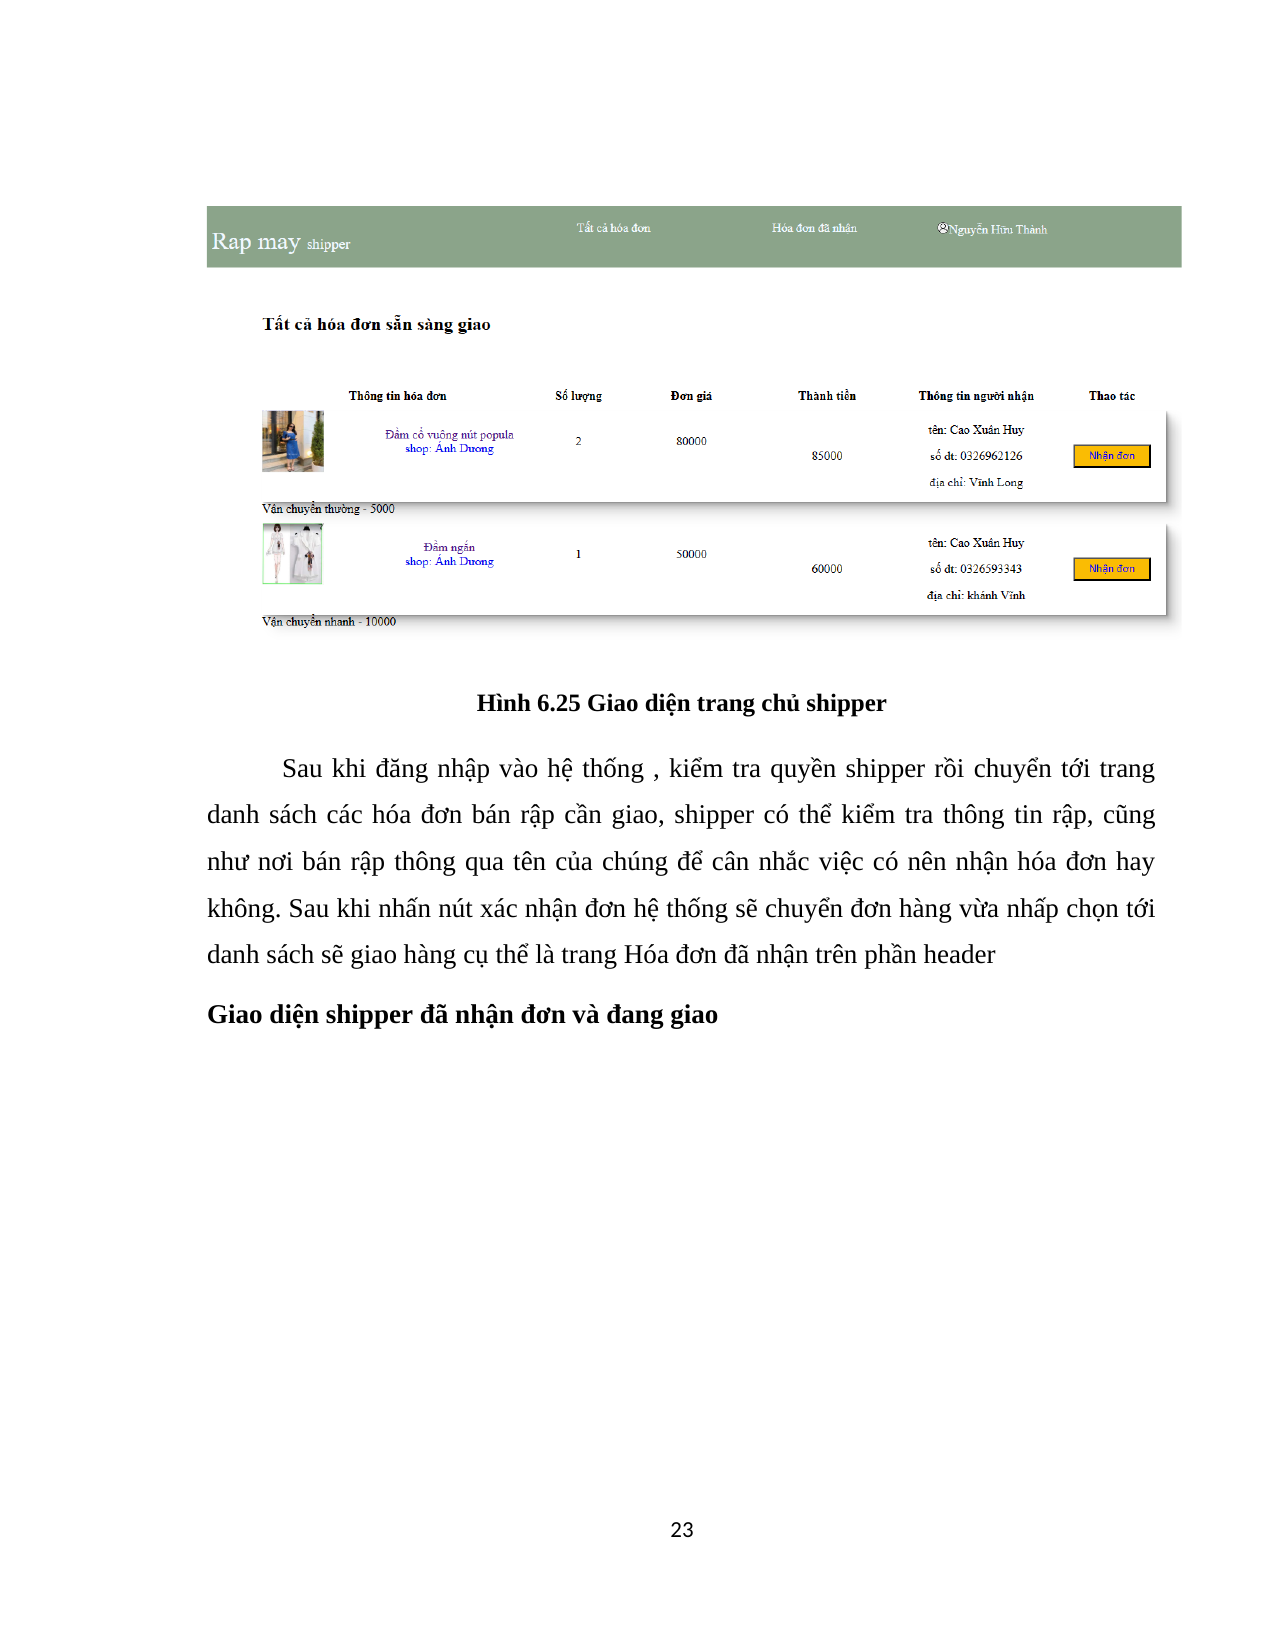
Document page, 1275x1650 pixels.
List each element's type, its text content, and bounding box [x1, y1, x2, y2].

text Giao diện shipper đã nhận đơn và đang giao [207, 998, 1157, 1029]
picture [206, 206, 1182, 660]
text Hình 6.25 Giao diện trang chủ shipper [207, 688, 1157, 717]
text Sau khi đăng nhập vào hệ thống , kiểm tra quyền shipper rồi chuyển tới trang danh sách các hóa đơn bán rập cần giao, shipper có thể kiểm tra thông tin rập, cũng như nơi bán rập thông qua tên của chúng để cân nhắc việc có nên nhận hóa đơn hay không. Sau khi nhấn nút xác nhận đơn hệ thống sẽ chuyển đơn hàng vừa nhấp chọn tới danh sách sẽ giao hàng cụ thể là trang Hóa đơn đã nhận trên phần header [207, 752, 1157, 970]
